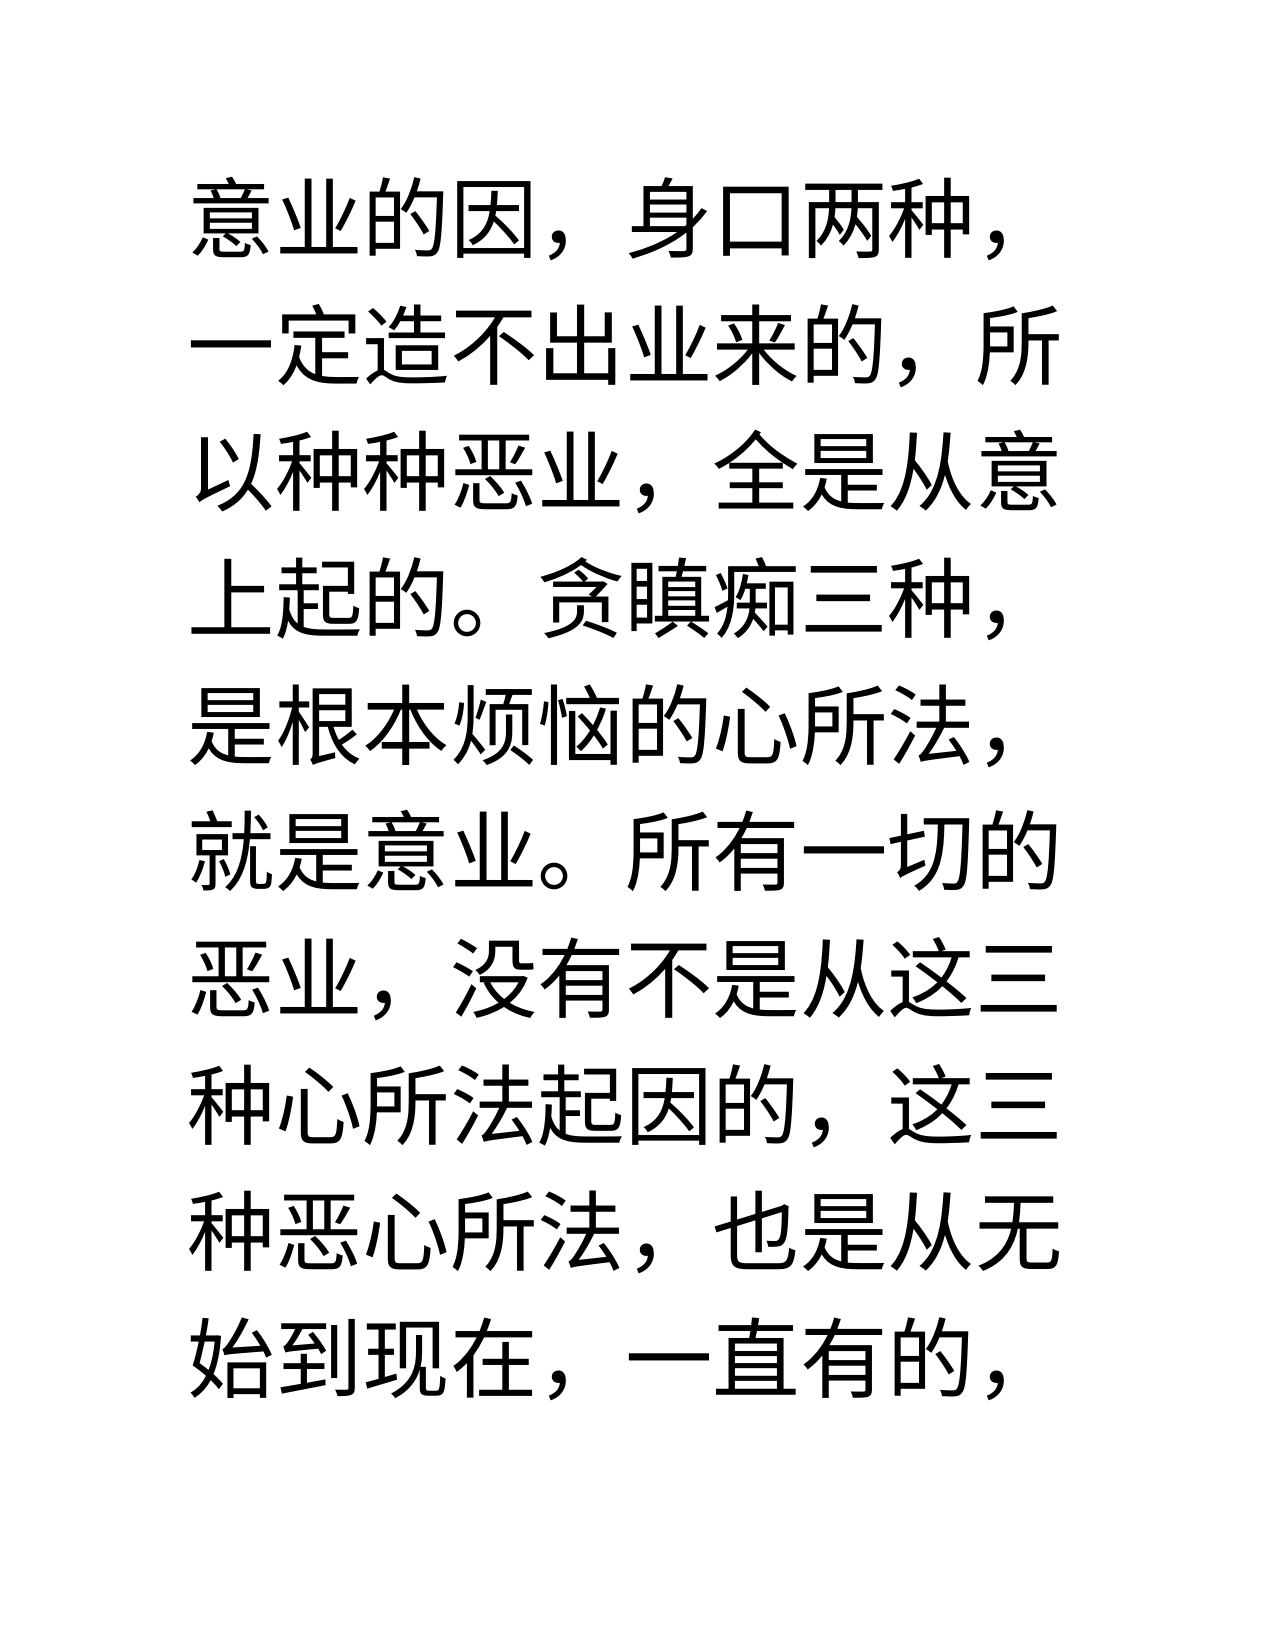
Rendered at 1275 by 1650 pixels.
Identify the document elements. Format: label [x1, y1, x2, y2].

text [187, 150, 1087, 1417]
